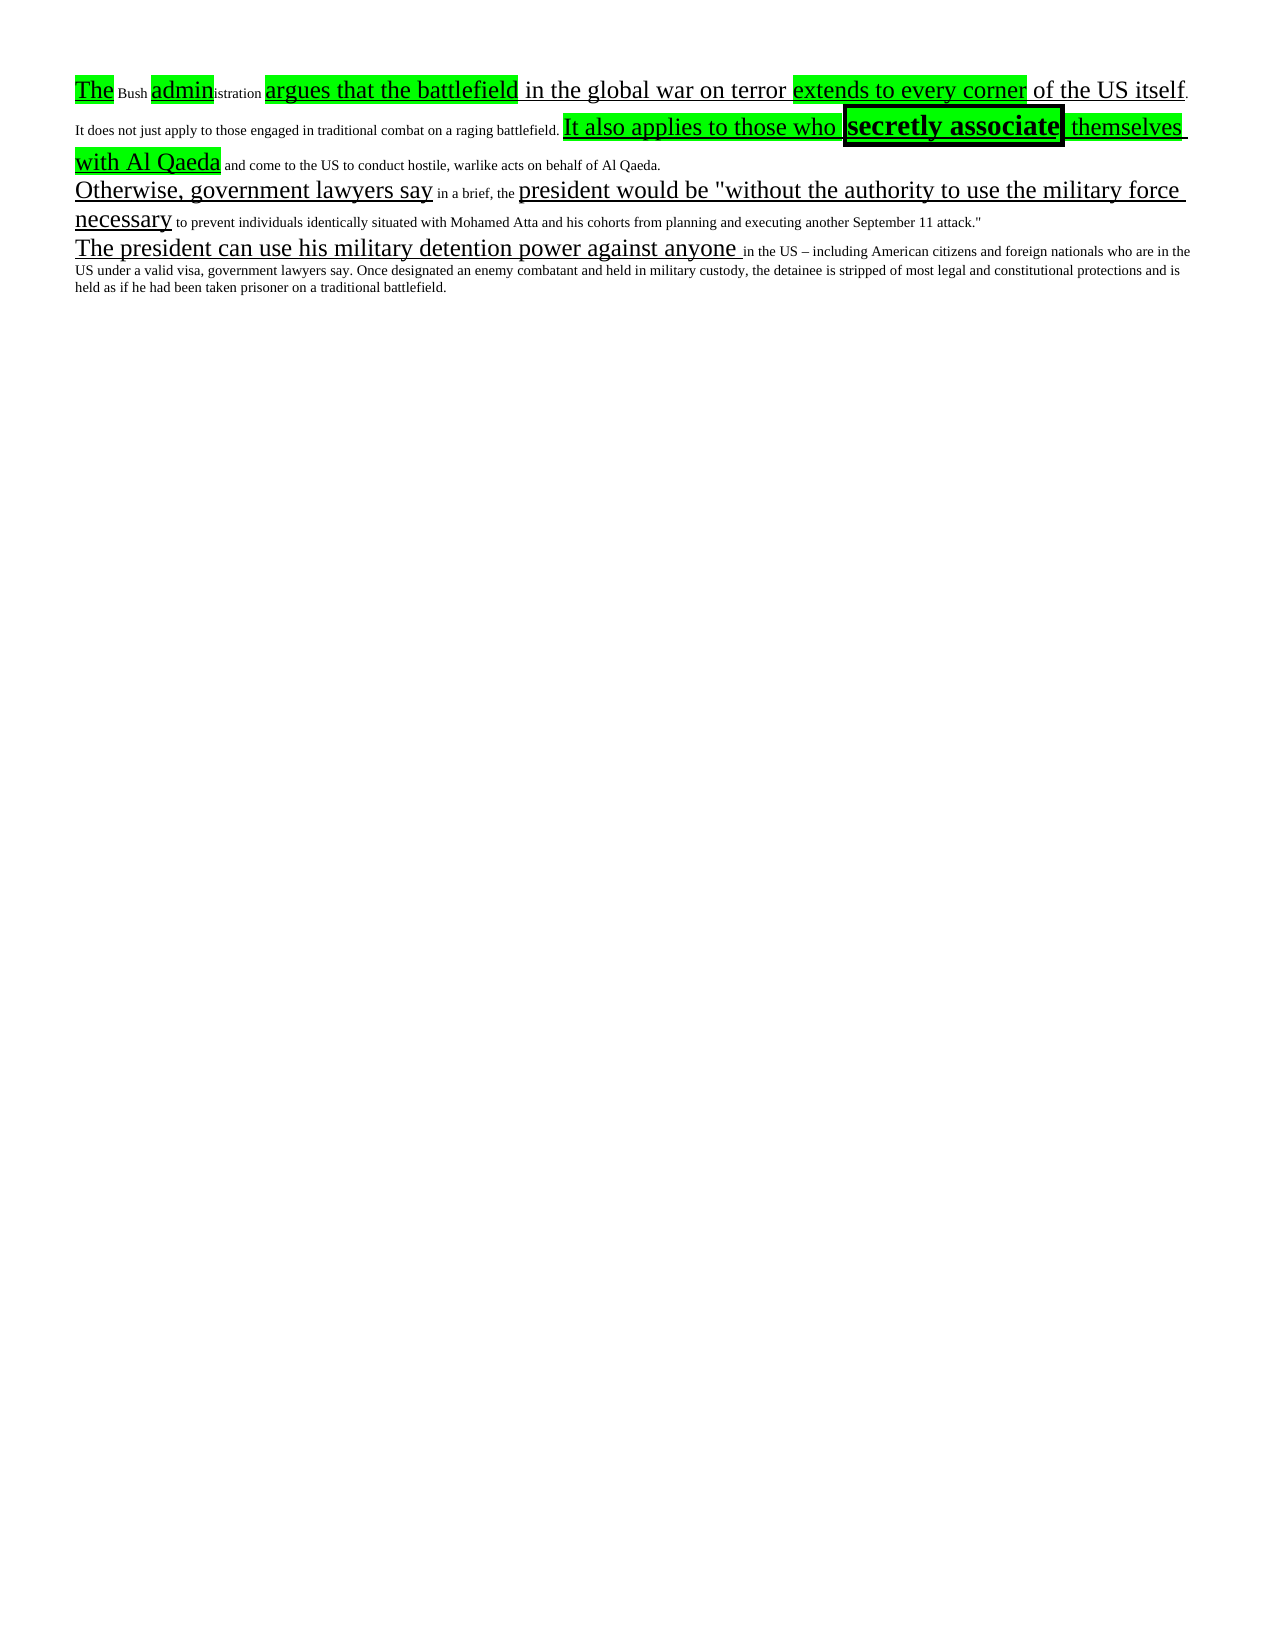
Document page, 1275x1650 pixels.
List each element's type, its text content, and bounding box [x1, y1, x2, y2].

text The Bush administration argues that the battlefield in the global war on terror extends to every corner of the US itself. It does not just apply to those engaged in traditional combat on a raging battlefield. It also applies to those who secretly associate themselves with Al Qaeda and come to the US to conduct hostile, warlike acts on behalf of Al Qaeda. [75, 75, 1200, 175]
text The president can use his military detention power against anyone in the US – including American citizens and foreign nationals who are in the US under a valid visa, government lawyers say. Once designated an enemy combatant and held in military custody, the detainee is stripped of most legal and constitutional protections and is held as if he had been taken prisoner on a traditional battlefield. [75, 233, 1200, 295]
text Otherwise, government lawyers say in a brief, the president would be "without the authority to use the military force necessary to prevent individuals identically situated with Mohamed Atta and his cohorts from planning and executing another September 11 attack." [75, 175, 1200, 233]
